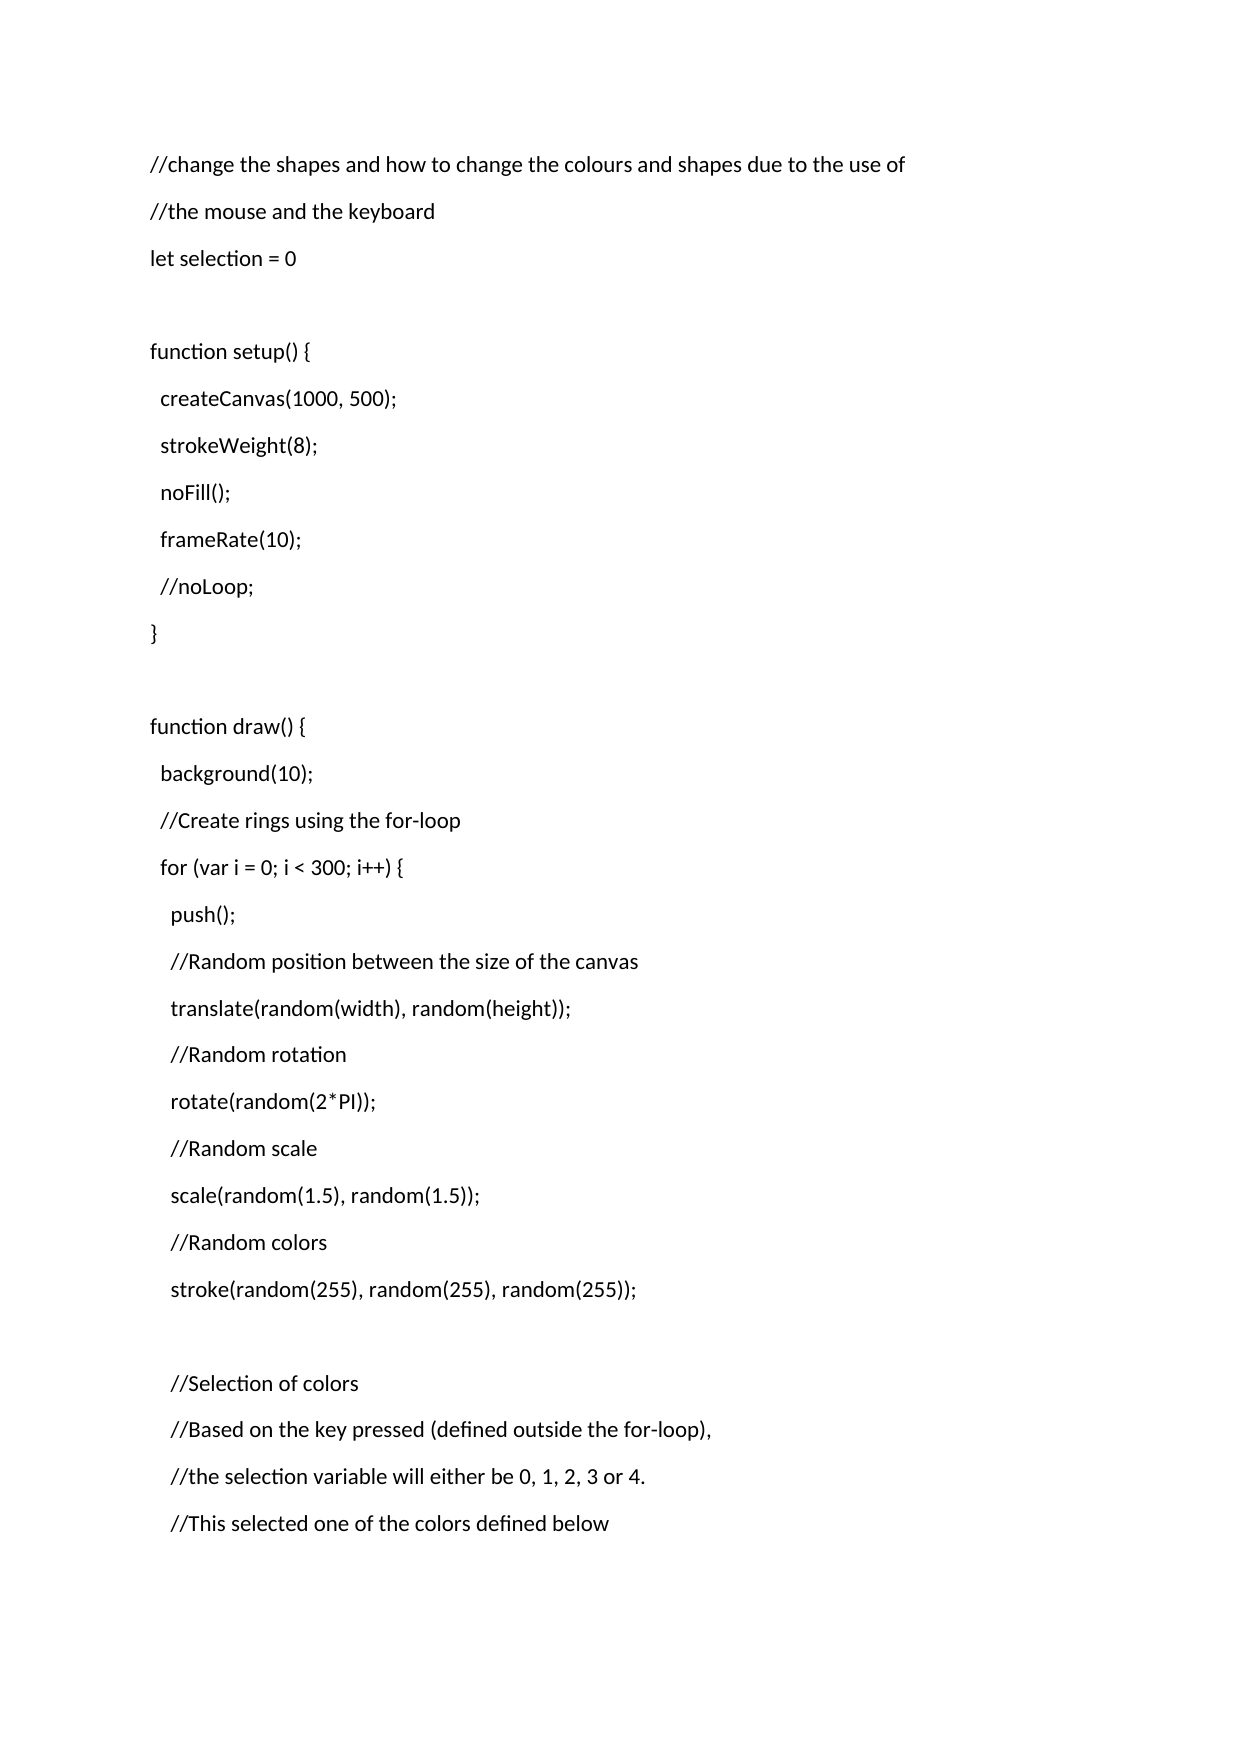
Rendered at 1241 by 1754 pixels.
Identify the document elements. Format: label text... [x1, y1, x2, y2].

text //Selection of colors [150, 1369, 1090, 1397]
text push(); [150, 900, 1090, 928]
text frameRate(10); [150, 525, 1090, 553]
text stroke(random(255), random(255), random(255)); [150, 1275, 1090, 1303]
text //Based on the key pressed (defined outside the for-loop), [150, 1416, 1090, 1444]
text for (var i = 0; i < 300; i++) { [150, 853, 1090, 881]
text //Create rings using the for-loop [150, 806, 1090, 834]
text let selection = 0 [150, 244, 1090, 272]
text strokeWeight(8); [150, 431, 1090, 459]
text //Random scale [150, 1134, 1090, 1162]
text rotate(random(2*PI)); [150, 1087, 1090, 1116]
text //change the shapes and how to change the colours and shapes due to the use of [150, 150, 1090, 178]
text //Random rotation [150, 1041, 1090, 1069]
text //Random position between the size of the canvas [150, 947, 1090, 975]
text background(10); [150, 759, 1090, 787]
text //the selection variable will either be 0, 1, 2, 3 or 4. [150, 1462, 1090, 1491]
text noFill(); [150, 478, 1090, 506]
text //the mouse and the keyboard [150, 197, 1090, 225]
text //This selected one of the colors defined below [150, 1509, 1090, 1537]
text createCanvas(1000, 500); [150, 384, 1090, 412]
text } [150, 619, 1090, 647]
text scale(random(1.5), random(1.5)); [150, 1181, 1090, 1209]
text function setup() { [150, 337, 1090, 366]
text //Random colors [150, 1228, 1090, 1256]
text //noLoop; [150, 572, 1090, 600]
text translate(random(width), random(height)); [150, 994, 1090, 1022]
text function draw() { [150, 712, 1090, 741]
